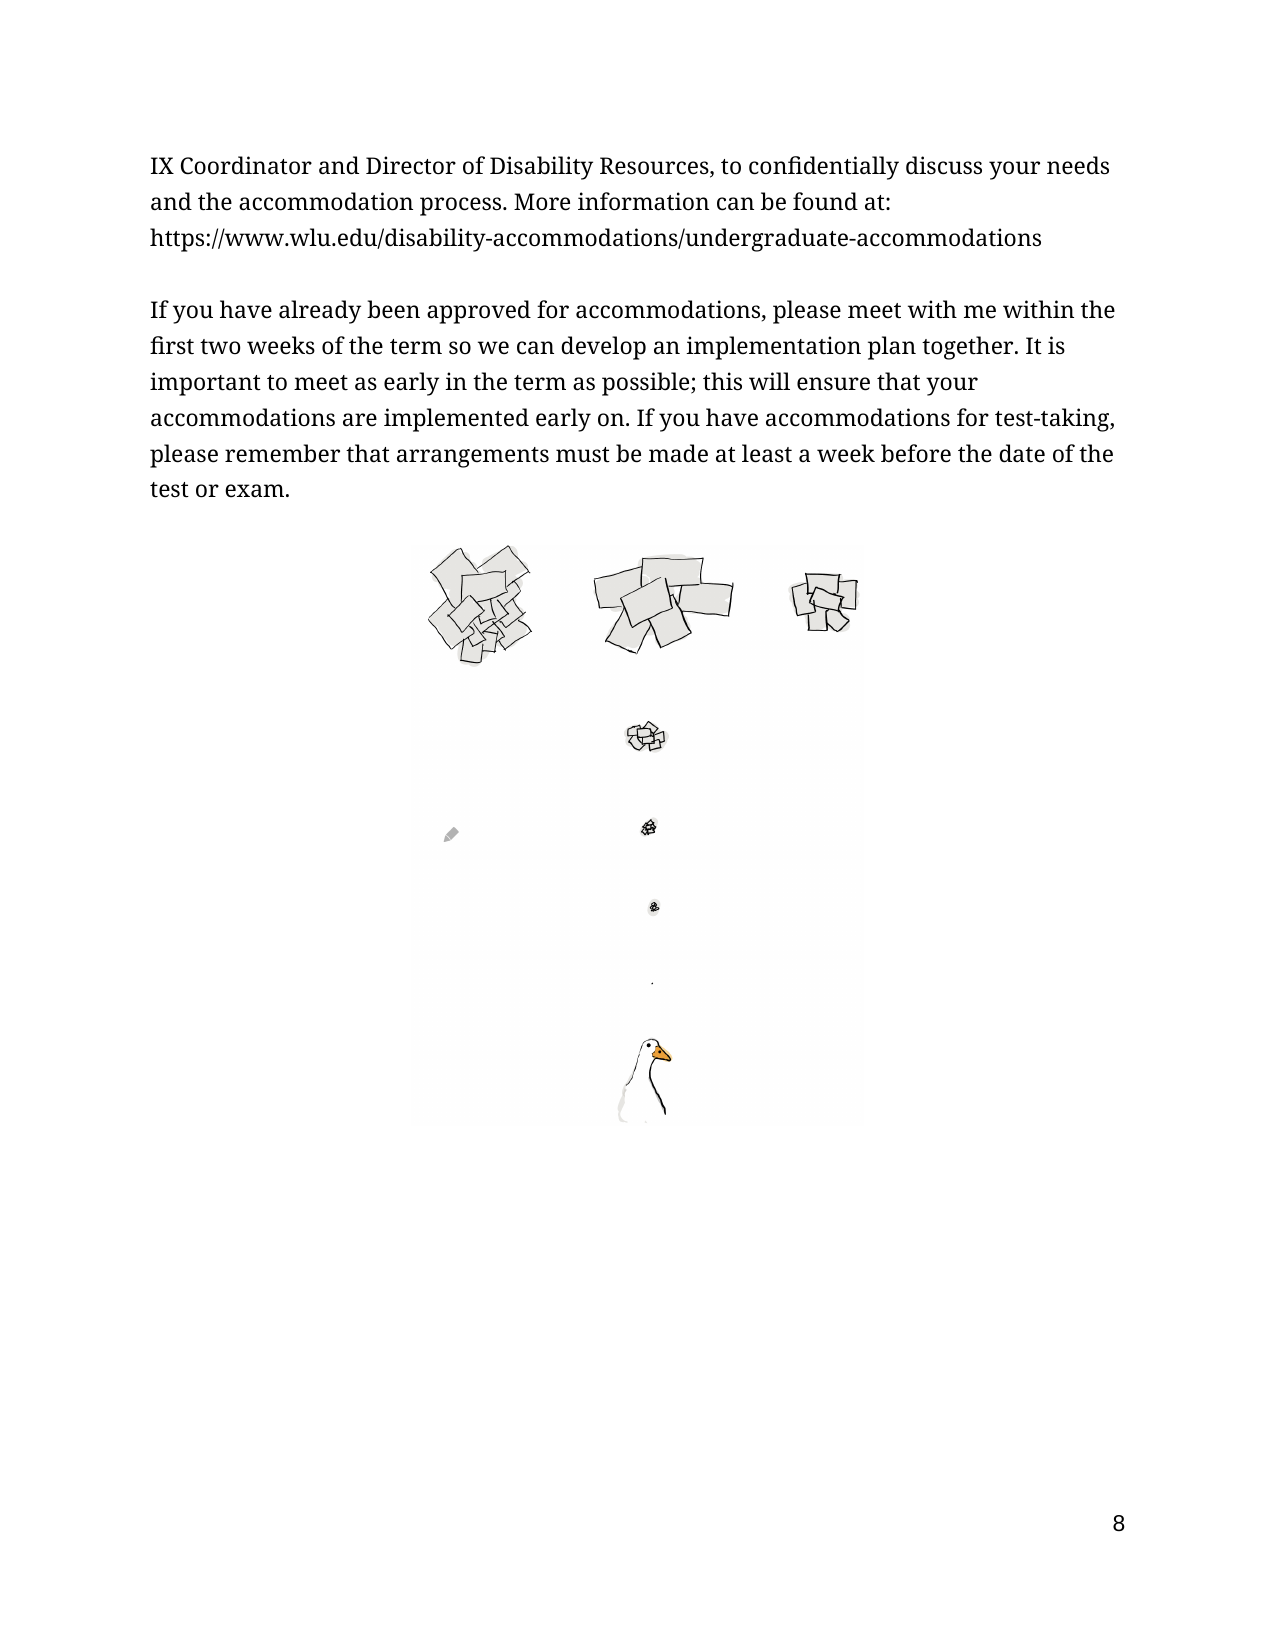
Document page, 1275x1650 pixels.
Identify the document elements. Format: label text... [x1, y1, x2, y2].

text If you have already been approved for accommodations, please meet with me within the first two weeks of the term so we can develop an implementation plan together. It is important to meet as early in the term as possible; this will ensure that your accommodations are implemented early on. If you have accommodations for test-taking, please remember that arrangements must be made at least a week before the date of the test or exam. [150, 294, 1125, 505]
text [150, 150, 1125, 253]
picture [410, 545, 865, 1126]
